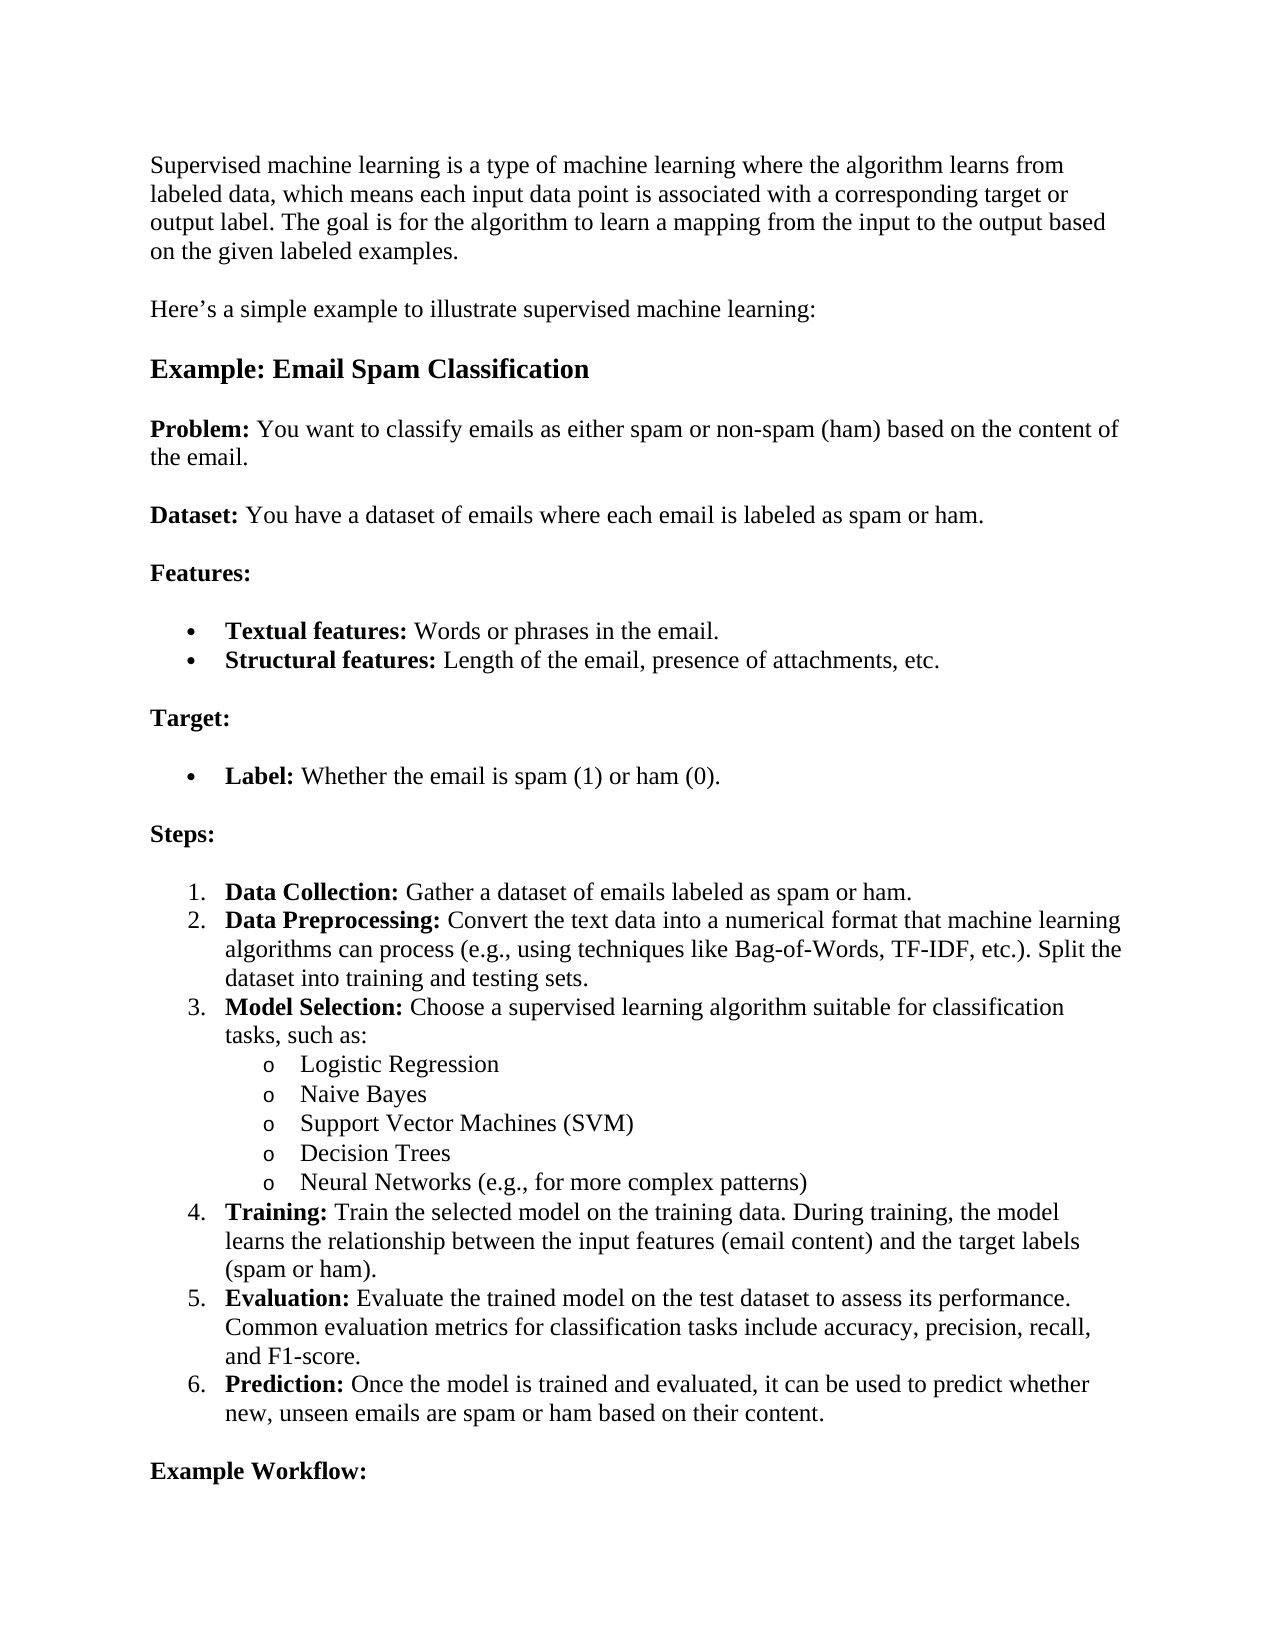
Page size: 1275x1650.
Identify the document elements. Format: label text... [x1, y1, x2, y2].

text Features: [150, 558, 1125, 587]
list Training: Train the selected model on the training data. During training, the model learns the relationship between the input features (email content) and the target labels (spam or ham). [187, 1197, 1125, 1283]
list Prediction: Once the model is trained and evaluated, it can be used to predict whether new, unseen emails are spam or ham based on their content. [187, 1369, 1125, 1427]
list Data Preprocessing: Convert the text data into a numerical format that machine learning algorithms can process (e.g., using techniques like Bag-of-Words, TF-IDF, etc.). Split the dataset into training and testing sets. [187, 905, 1125, 992]
list Naive Bayes [262, 1079, 1125, 1108]
list Support Vector Machines (SVM) [262, 1108, 1125, 1138]
list Decision Trees [262, 1138, 1125, 1167]
list Structural features: Length of the email, presence of attachments, etc. [187, 645, 1125, 674]
list Evaluation: Evaluate the trained model on the test dataset to assess its performance. Common evaluation metrics for classification tasks include accuracy, precision, recall, and F1-score. [187, 1283, 1125, 1369]
text Supervised machine learning is a type of machine learning where the algorithm learns from labeled data, which means each input data point is associated with a corresponding target or output label. The goal is for the algorithm to learn a mapping from the input to the output based on the given labeled examples. [150, 150, 1125, 265]
text Target: [150, 703, 1125, 732]
list Model Selection: Choose a supervised learning algorithm suitable for classification tasks, such as: [187, 992, 1125, 1049]
text Problem: You want to classify emails as either spam or non-spam (ham) based on the content of the email. [150, 414, 1125, 471]
list Label: Whether the email is spam (1) or ham (0). [187, 761, 1125, 789]
list Logistic Regression [262, 1049, 1125, 1079]
list Neural Networks (e.g., for more complex patterns) [262, 1167, 1125, 1197]
text Here’s a simple example to illustrate supervised machine learning: [150, 294, 1125, 323]
text Example: Email Spam Classification [150, 352, 1125, 384]
text Steps: [150, 819, 1125, 847]
list Textual features: Words or phrases in the email. [187, 616, 1125, 645]
text Dataset: You have a dataset of emails where each email is labeled as spam or ham. [150, 500, 1125, 529]
list Data Collection: Gather a dataset of emails labeled as spam or ham. [187, 877, 1125, 905]
text Example Workflow: [150, 1456, 1125, 1485]
